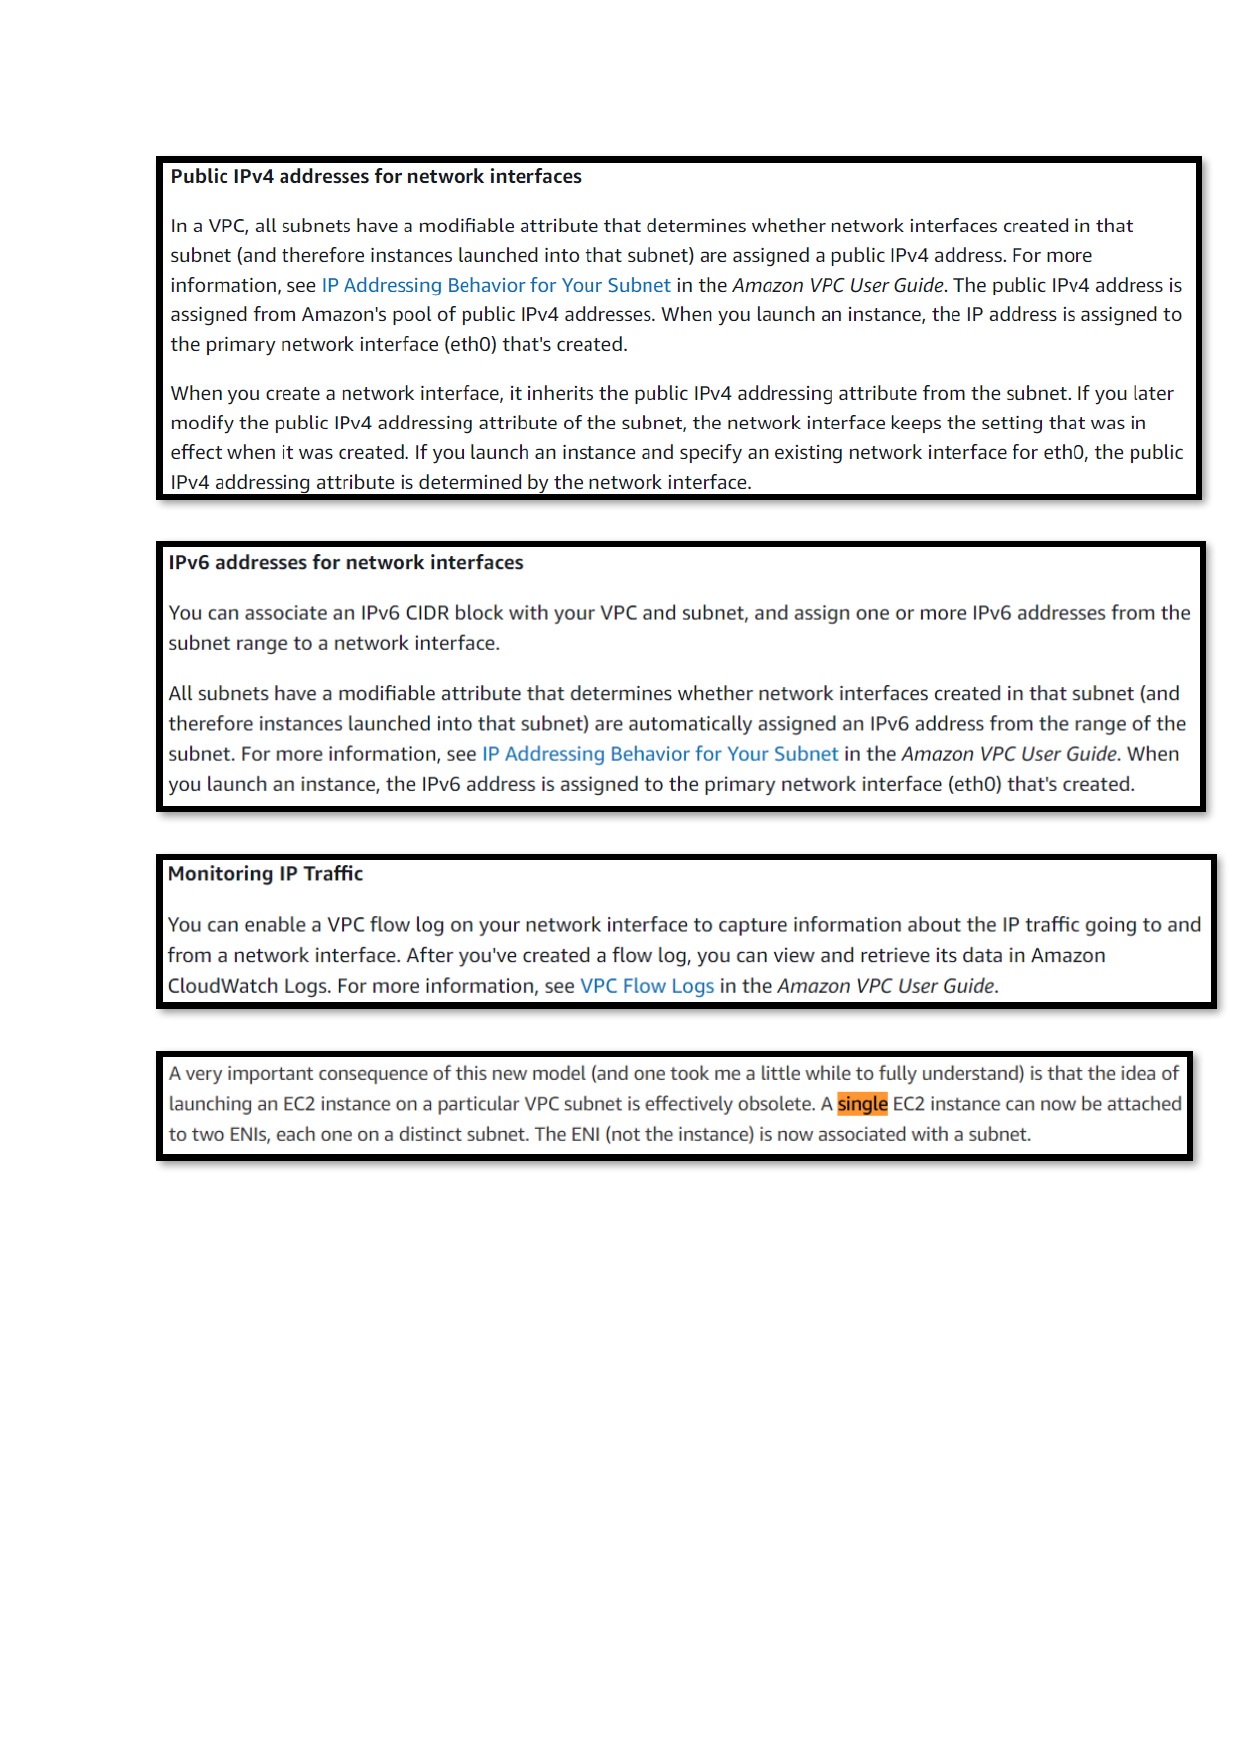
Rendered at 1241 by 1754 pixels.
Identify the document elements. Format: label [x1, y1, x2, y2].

picture [163, 860, 1211, 1002]
picture [163, 163, 1196, 494]
picture [163, 1057, 1187, 1154]
picture [163, 547, 1200, 806]
